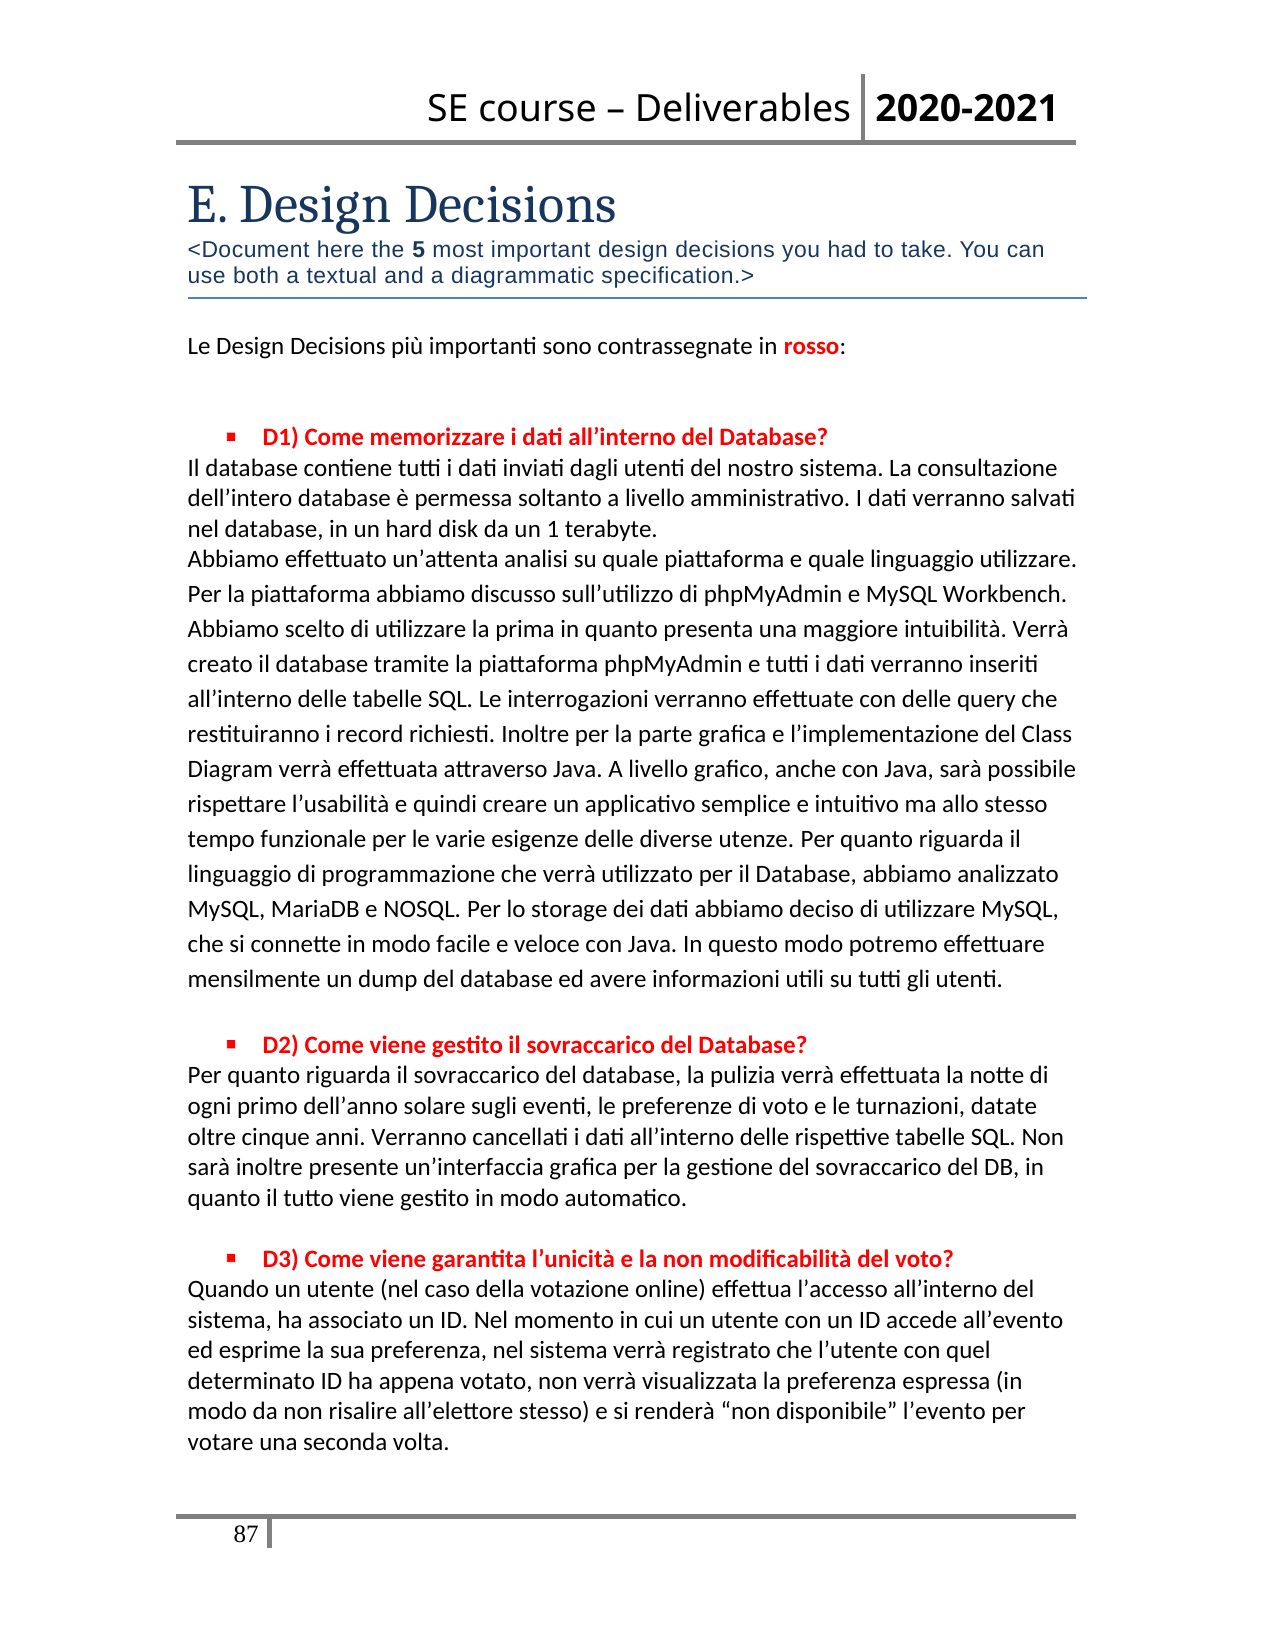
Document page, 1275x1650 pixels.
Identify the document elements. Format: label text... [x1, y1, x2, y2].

list D3) Come viene garantita l’unicità e la non modificabilità del voto? [225, 1243, 1087, 1273]
text Per quanto riguarda il sovraccarico del database, la pulizia verrà effettuata la notte di ogni primo dell’anno solare sugli eventi, le preferenze di voto e le turnazioni, datate oltre cinque anni. Verranno cancellati i dati all’interno delle rispettive tabelle SQL. Non sarà inoltre presente un’interfaccia grafica per la gestione del sovraccarico del DB, in quanto il tutto viene gestito in modo automatico. [187, 1059, 1087, 1212]
text Le Design Decisions più importanti sono contrassegnate in rosso: [187, 330, 1087, 360]
text Verrà creato il database tramite la piattaforma phpMyAdmin e tutti i dati verranno inseriti all’interno delle tabelle SQL. Le interrogazioni verranno effettuate con delle query che restituiranno i record richiesti. [187, 543, 1087, 994]
text Quando un utente (nel caso della votazione online) effettua l’accesso all’interno del sistema, ha associato un ID. Nel momento in cui un utente con un ID accede all’evento ed esprime la sua preferenza, nel sistema verrà registrato che l’utente con quel determinato ID ha appena votato, non verrà visualizzata la preferenza espressa (in modo da non risalire all’elettore stesso) e si renderà “non disponibile” l’evento per votare una seconda volta. [187, 1273, 1087, 1456]
text Il database contiene tutti i dati inviati dagli utenti del nostro sistema. La consultazione dell’intero database è permessa soltanto a livello amministrativo. I dati verranno salvati nel database, in un hard disk da un 1 terabyte. [187, 452, 1087, 543]
title E. Design Decisions [187, 173, 1087, 299]
list D1) Come memorizzare i dati all’interno del Database? [225, 421, 1087, 452]
list D2) Come viene gestito il sovraccarico del Database? [225, 1029, 1087, 1059]
